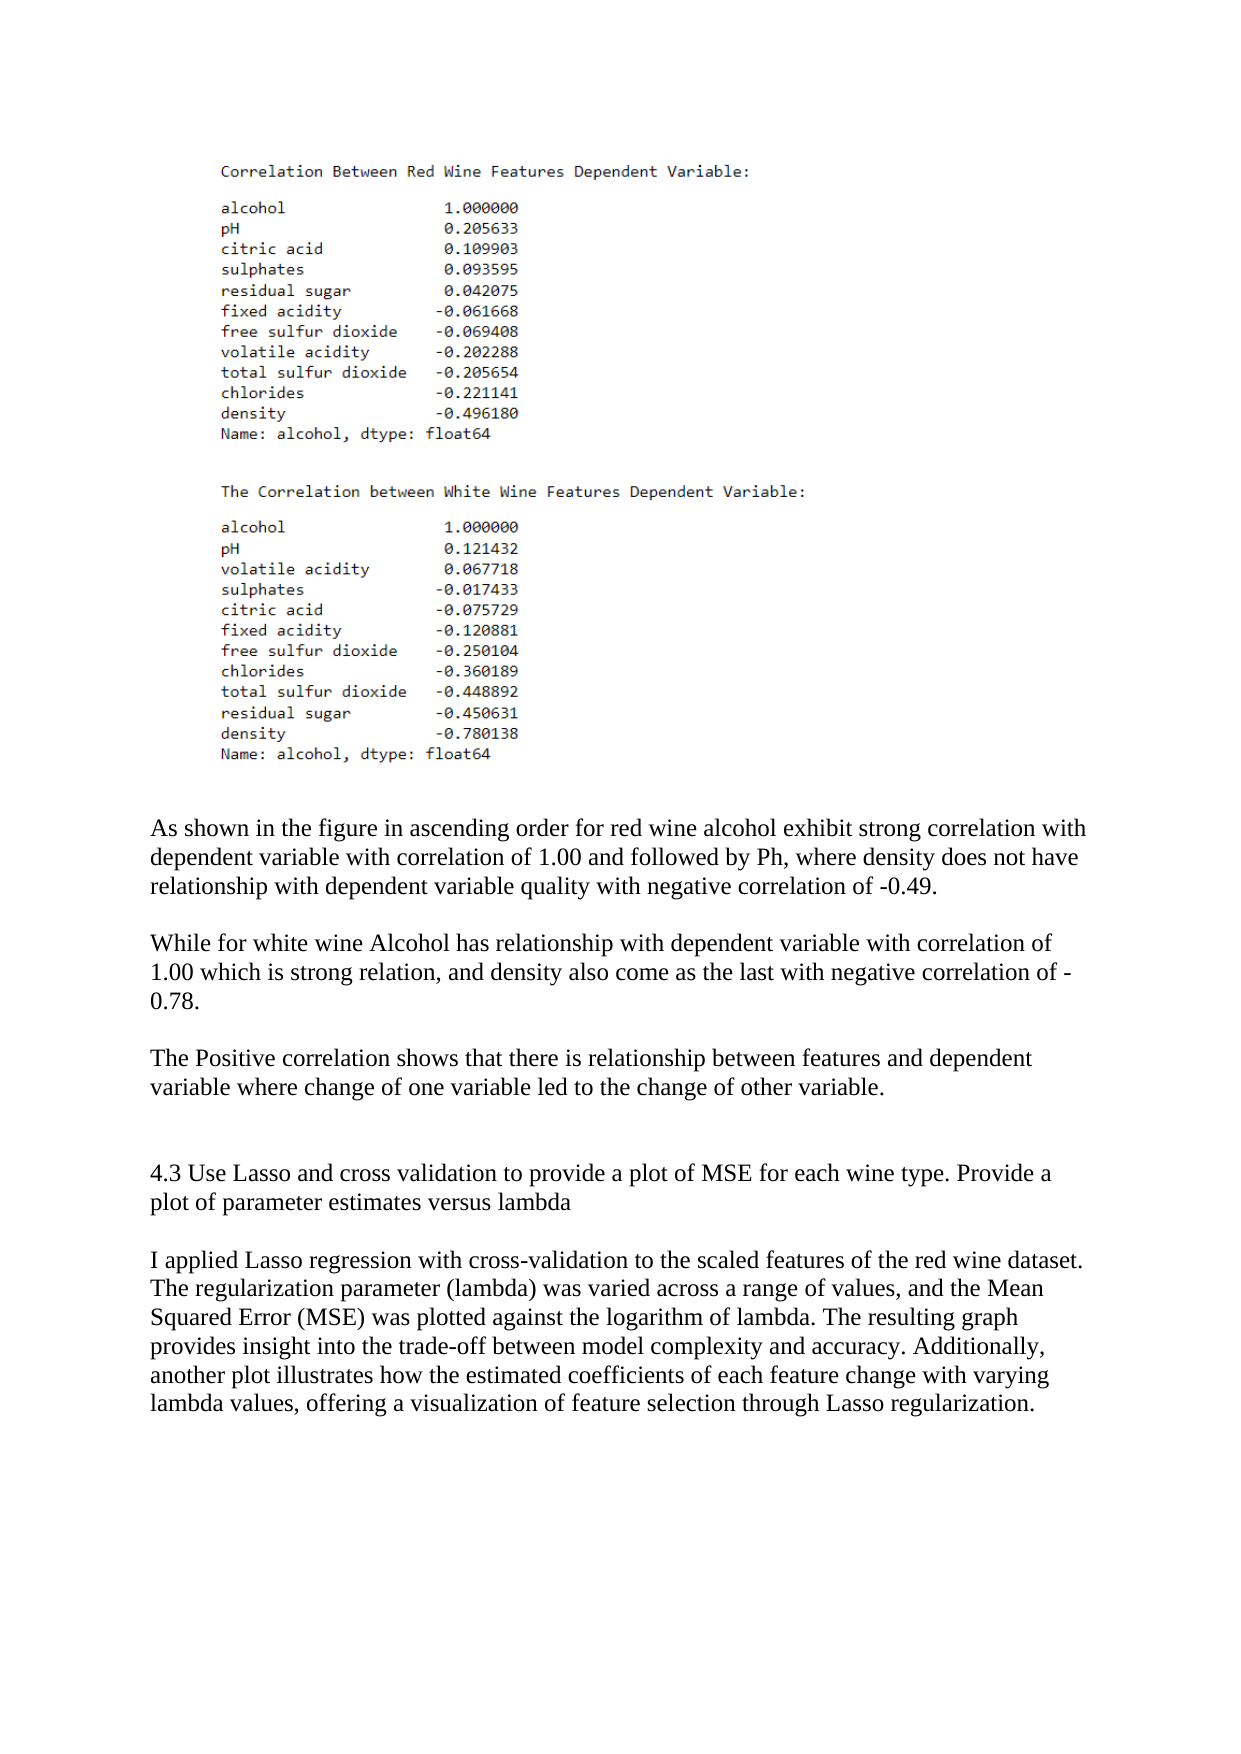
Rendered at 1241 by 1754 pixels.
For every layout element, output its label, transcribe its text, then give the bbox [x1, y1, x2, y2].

picture [150, 160, 1091, 785]
text While for white wine Alcohol has relationship with dependent variable with correlation of 1.00 which is strong relation, and density also come as the last with negative correlation of -0.78. [150, 928, 1090, 1015]
text As shown in the figure in ascending order for red wine alcohol exhibit strong correlation with dependent variable with correlation of 1.00 and followed by Ph, where density does not have relationship with dependent variable quality with negative correlation of -0.49. [150, 813, 1090, 900]
text The Positive correlation shows that there is relationship between features and dependent variable where change of one variable led to the change of other variable. [150, 1043, 1090, 1101]
text I applied Lasso regression with cross-validation to the scaled features of the red wine dataset. The regularization parameter (lambda) was varied across a range of values, and the Mean Squared Error (MSE) was plotted against the logarithm of lambda. The resulting graph provides insight into the trade-off between model complexity and accuracy. Additionally, another plot illustrates how the estimated coefficients of each feature change with varying lambda values, offering a visualization of feature selection through Lasso regularization. [150, 1245, 1090, 1417]
text 4.3 Use Lasso and cross validation to provide a plot of MSE for each wine type. Provide a plot of parameter estimates versus lambda [150, 1158, 1090, 1216]
